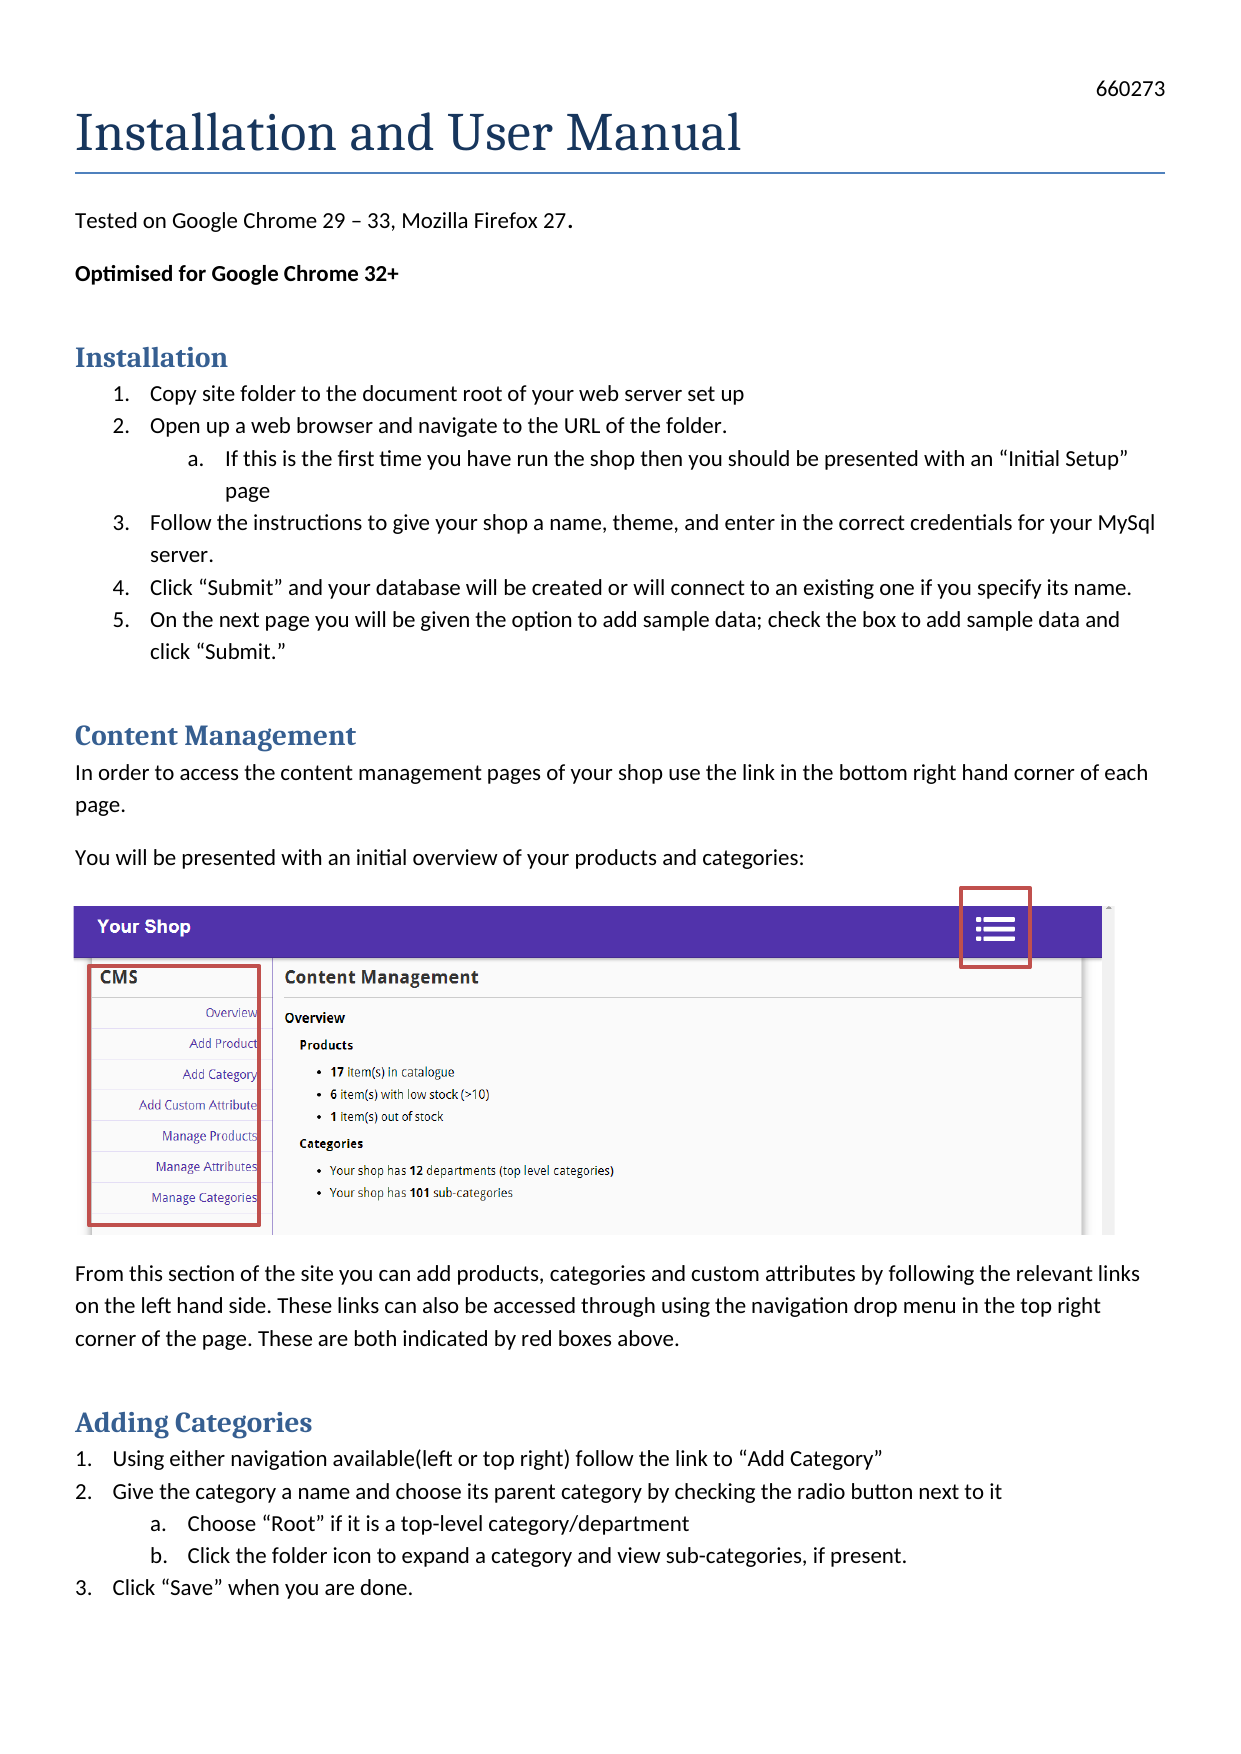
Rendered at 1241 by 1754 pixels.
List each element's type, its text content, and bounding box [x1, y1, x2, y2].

subtitle Content Management [75, 719, 1165, 753]
list Open up a web browser and navigate to the URL of the folder. [112, 412, 1165, 440]
text You will be presented with an initial overview of your products and categories: [75, 843, 1165, 871]
list Click the folder icon to expand a category and view sub-categories, if present. [150, 1541, 1165, 1569]
list Copy site folder to the document root of your web server set up [112, 379, 1165, 407]
text Optimised for Google Chrome 32+ [75, 259, 1165, 287]
list Follow the instructions to give your shop a name, theme, and enter in the correct credentials for your MySql server. [112, 508, 1165, 568]
list If this is the first time you have run the shop then you should be presented with an “Initial Setup” page [187, 444, 1165, 504]
list Give the category a name and choose its parent category by checking the radio button next to it [75, 1477, 1165, 1505]
picture [73, 906, 1115, 1235]
text Tested on Google Chrome 29 – 33, Mozilla Firefox 27. [75, 206, 1165, 234]
list On the next page you will be given the option to add sample data; check the box to add sample data and click “Submit.” [112, 605, 1165, 665]
list Click “Submit” and your database will be created or will connect to an existing one if you specify its name. [112, 573, 1165, 601]
text In order to access the content management pages of your shop use the link in the bottom right hand corner of each page. [75, 758, 1165, 818]
picture [963, 906, 1028, 965]
subtitle Installation [75, 341, 1165, 374]
title Installation and User Manual [75, 102, 1165, 172]
list Click “Save” when you are done. [75, 1573, 1165, 1601]
list Choose “Root” if it is a top-level category/department [150, 1509, 1165, 1537]
subtitle Adding Categories [75, 1406, 1165, 1439]
list Using either navigation available(left or top right) follow the link to “Add Category” [75, 1444, 1165, 1473]
